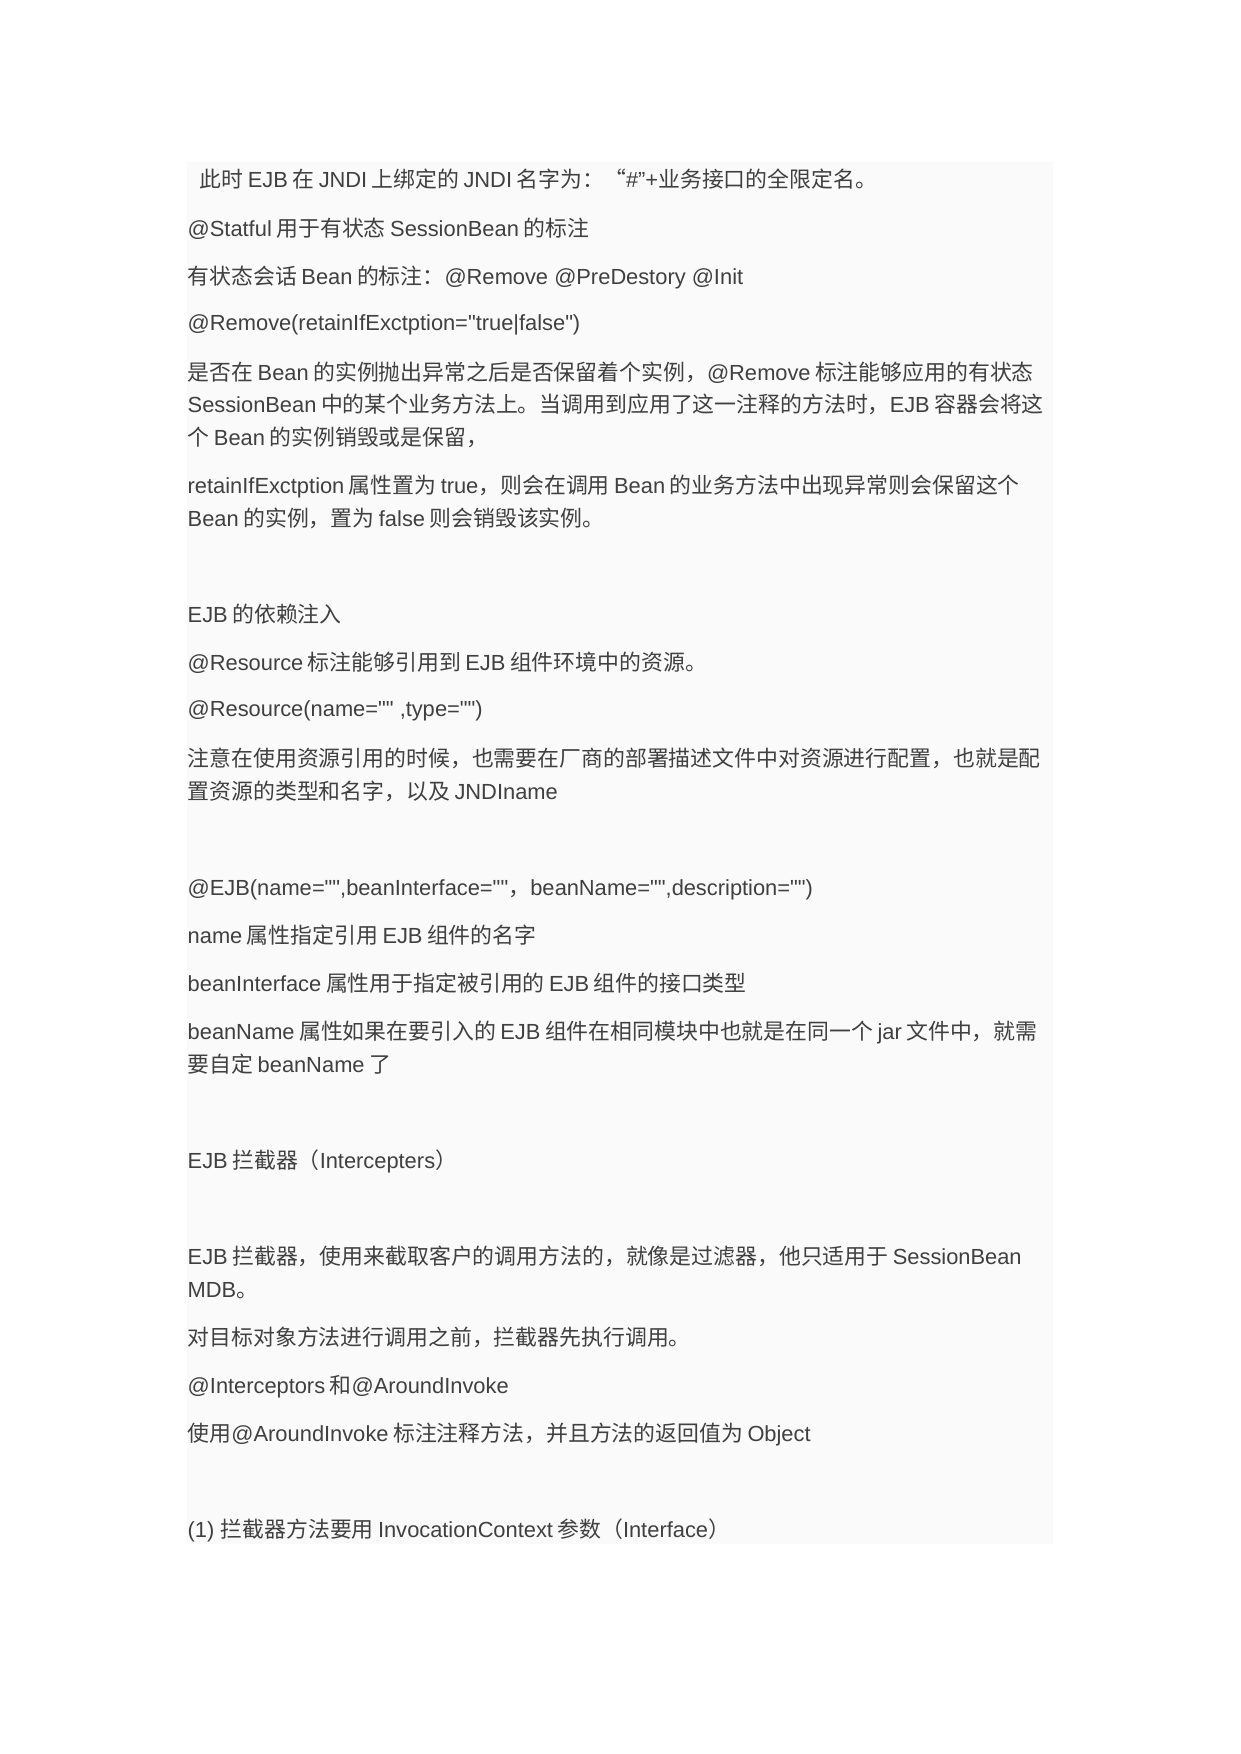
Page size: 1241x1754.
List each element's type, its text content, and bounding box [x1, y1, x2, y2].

text (1) 拦截器方法要用InvocationContext参数（Interface） [187, 1512, 1053, 1544]
text retainIfExctption属性置为true，则会在调用Bean的业务方法中出现异常则会保留这个Bean的实例，置为false则会销毁该实例。 [187, 468, 1053, 533]
text 此时EJB在JNDI上绑定的JNDI名字为：“#”+业务接口的全限定名。 [187, 162, 1053, 194]
text @Resource(name="" ,type="") [187, 693, 1053, 725]
text @Interceptors和@AroundInvoke [187, 1368, 1053, 1400]
text EJB拦截器，使用来截取客户的调用方法的，就像是过滤器，他只适用于SessionBean MDB。 [187, 1239, 1053, 1304]
text beanName属性如果在要引入的EJB组件在相同模块中也就是在同一个jar文件中，就需要自定beanName了 [187, 1014, 1053, 1079]
text @EJB(name="",beanInterface=""，beanName="",description="") [187, 869, 1053, 902]
text EJB拦截器（Intercepters） [187, 1143, 1053, 1175]
text name属性指定引用EJB组件的名字 [187, 918, 1053, 950]
text @Remove(retainIfExctption="true|false") [187, 306, 1053, 339]
text 使用@AroundInvoke标注注释方法，并且方法的返回值为Object [187, 1416, 1053, 1448]
text 注意在使用资源引用的时候，也需要在厂商的部署描述文件中对资源进行配置，也就是配置资源的类型和名字，以及JNDIname [187, 741, 1053, 806]
text 对目标对象方法进行调用之前，拦截器先执行调用。 [187, 1319, 1053, 1352]
text @Resource标注能够引用到EJB组件环境中的资源。 [187, 644, 1053, 677]
text beanInterface属性用于指定被引用的EJB组件的接口类型 [187, 966, 1053, 998]
text 是否在Bean的实例抛出异常之后是否保留着个实例，@Remove标注能够应用的有状态SessionBean中的某个业务方法上。当调用到应用了这一注释的方法时，EJB容器会将这个Bean的实例销毁或是保留， [187, 354, 1053, 452]
text 有状态会话Bean的标注：@Remove @PreDestory @Init [187, 258, 1053, 291]
text EJB的依赖注入 [187, 596, 1053, 629]
text @Statful用于有状态SessionBean的标注 [187, 210, 1053, 243]
